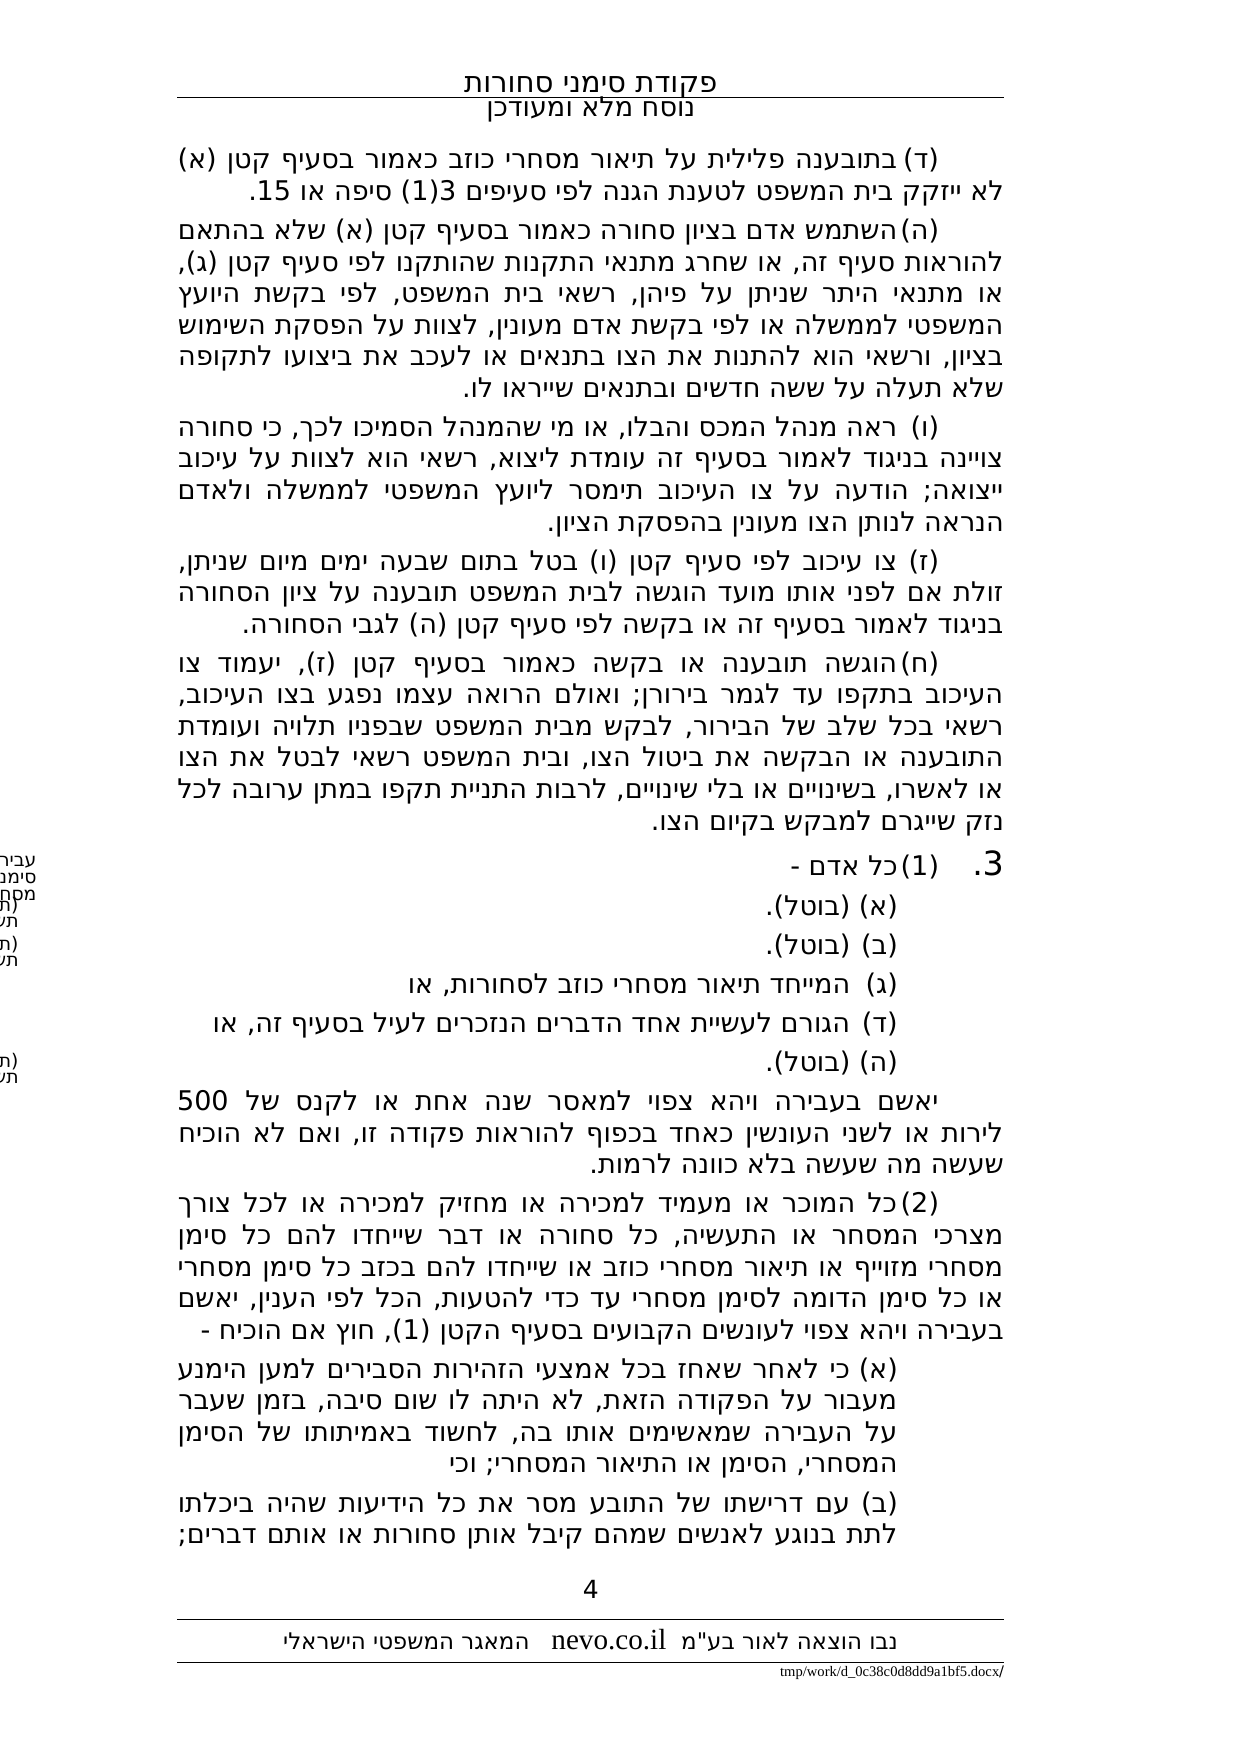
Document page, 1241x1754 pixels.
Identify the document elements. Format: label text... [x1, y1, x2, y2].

text (א) כי לאחר שאחז בכל אמצעי הזהירות הסבירים למען הימנע מעבור על הפקודה הזאת, לא היתה לו שום סיבה, בזמן שעבר על העבירה שמאשימים אותו בה, לחשוד באמיתותו של הסימן המסחרי, הסימן או התיאור המסחרי; וכי [177, 1353, 898, 1479]
text (ה) השתמש אדם בציון סחורה כאמור בסעיף קטן (א) שלא בהתאם להוראות סעיף זה, או שחרג מתנאי התקנות שהותקנו לפי סעיף קטן (ג), או מתנאי היתר שניתן על פיהן, רשאי בית המשפט, לפי בקשת היועץ המשפטי לממשלה או לפי בקשת אדם מעונין, לצוות על הפסקת השימוש בציון, ורשאי הוא להתנות את הצו בתנאים או לעכב את ביצועו לתקופה שלא תעלה על ששה חדשים ובתנאים שייראו לו. [177, 214, 1004, 404]
text (ח) הוגשה תובענה או בקשה כאמור בסעיף קטן (ז), יעמוד צו העיכוב בתקפו עד לגמר בירורן; ואולם הרואה עצמו נפגע בצו העיכוב, רשאי בכל שלב של הבירור, לבקש מבית המשפט שבפניו תלויה ועומדת התובענה או הבקשה את ביטול הצו, ובית המשפט רשאי לבטל את הצו או לאשרו, בשינויים או בלי שינויים, לרבות התניית תקפו במתן ערובה לכל נזק שייגרם למבקש בקיום הצו. [177, 647, 1004, 836]
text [177, 1487, 898, 1550]
text (ו) ראה מנהל המכס והבלו, או מי שהמנהל הסמיכו לכך, כי סחורה צויינה בניגוד לאמור בסעיף זה עומדת ליצוא, רשאי הוא לצוות על עיכוב ייצואה; הודעה על צו העיכוב תימסר ליועץ המשפטי לממשלה ולאדם הנראה לנותן הצו מעונין בהפסקת הציון. [177, 411, 1004, 537]
text (2) כל המוכר או מעמיד למכירה או מחזיק למכירה או לכל צורך מצרכי המסחר או התעשיה, כל סחורה או דבר שייחדו להם כל סימן מסחרי מזוייף או תיאור מסחרי כוזב או שייחדו להם בכזב כל סימן מסחרי או כל סימן הדומה לסימן מסחרי עד כדי להטעות, הכל לפי הענין, יאשם בעבירה ויהא צפוי לעונשים הקבועים בסעיף הקטן (1), חוץ אם הוכיח - [177, 1188, 1004, 1346]
text יאשם בעבירה ויהא צפוי למאסר שנה אחת או לקנס של 500 לירות או לשני העונשין כאחד בכפוף להוראות פקודה זו, ואם לא הוכיח שעשה מה שעשה בלא כוונה לרמות. [177, 1086, 1004, 1180]
text (ה) (בוטל). [177, 1047, 898, 1078]
text (ד) בתובענה פלילית על תיאור מסחרי כוזב כאמור בסעיף קטן (א) לא ייזקק בית המשפט לטענת הגנה לפי סעיפים 3(1) סיפה או 15. [177, 144, 1004, 207]
text (ג) המייחד תיאור מסחרי כוזב לסחורות, או [177, 968, 898, 1000]
text (ב) (בוטל). [177, 929, 898, 961]
text (ז) צו עיכוב לפי סעיף קטן (ו) בטל בתום שבעה ימים מיום שניתן, זולת אם לפני אותו מועד הוגשה לבית המשפט תובענה על ציון הסחורה בניגוד לאמור בסעיף זה או בקשה לפי סעיף קטן (ה) לגבי הסחורה. [177, 545, 1004, 639]
text (א) (בוטל). [177, 890, 898, 922]
text 3. (1) כל אדם - [177, 844, 1004, 883]
text (ד) הגורם לעשיית אחד הדברים הנזכרים לעיל בסעיף זה, או [177, 1007, 898, 1039]
